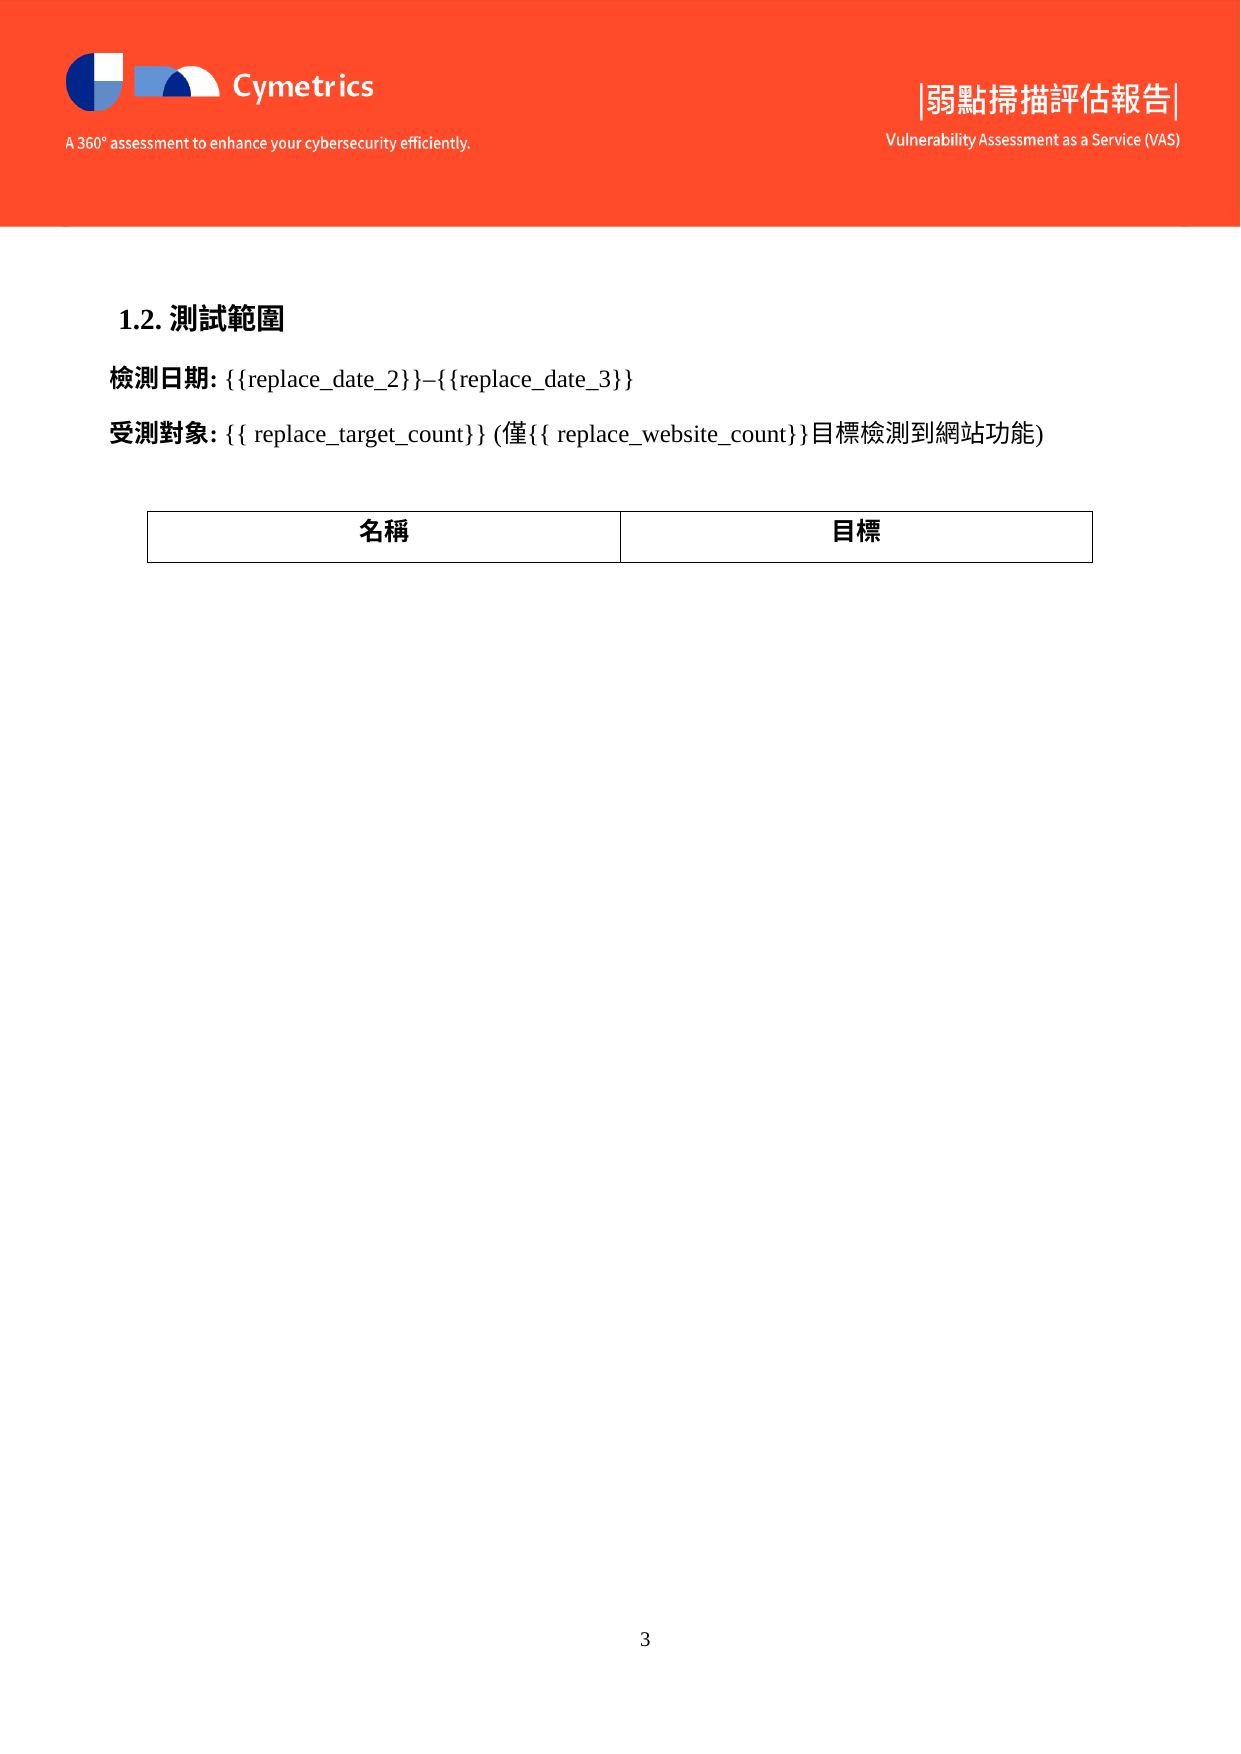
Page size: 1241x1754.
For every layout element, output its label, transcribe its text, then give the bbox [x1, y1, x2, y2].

picture [0, 0, 1241, 227]
list 1.2. 測試範圍 [118, 295, 1181, 338]
table_header 名稱 [148, 512, 620, 562]
text 檢測日期: {{replace_date_2}}–{{replace_date_3}} [59, 359, 1181, 395]
text 受測對象: {{ replace_target_count}} (僅{{ replace_website_count}}目標檢測到網站功能) [59, 413, 1181, 449]
table_header 目標 [621, 512, 1092, 562]
